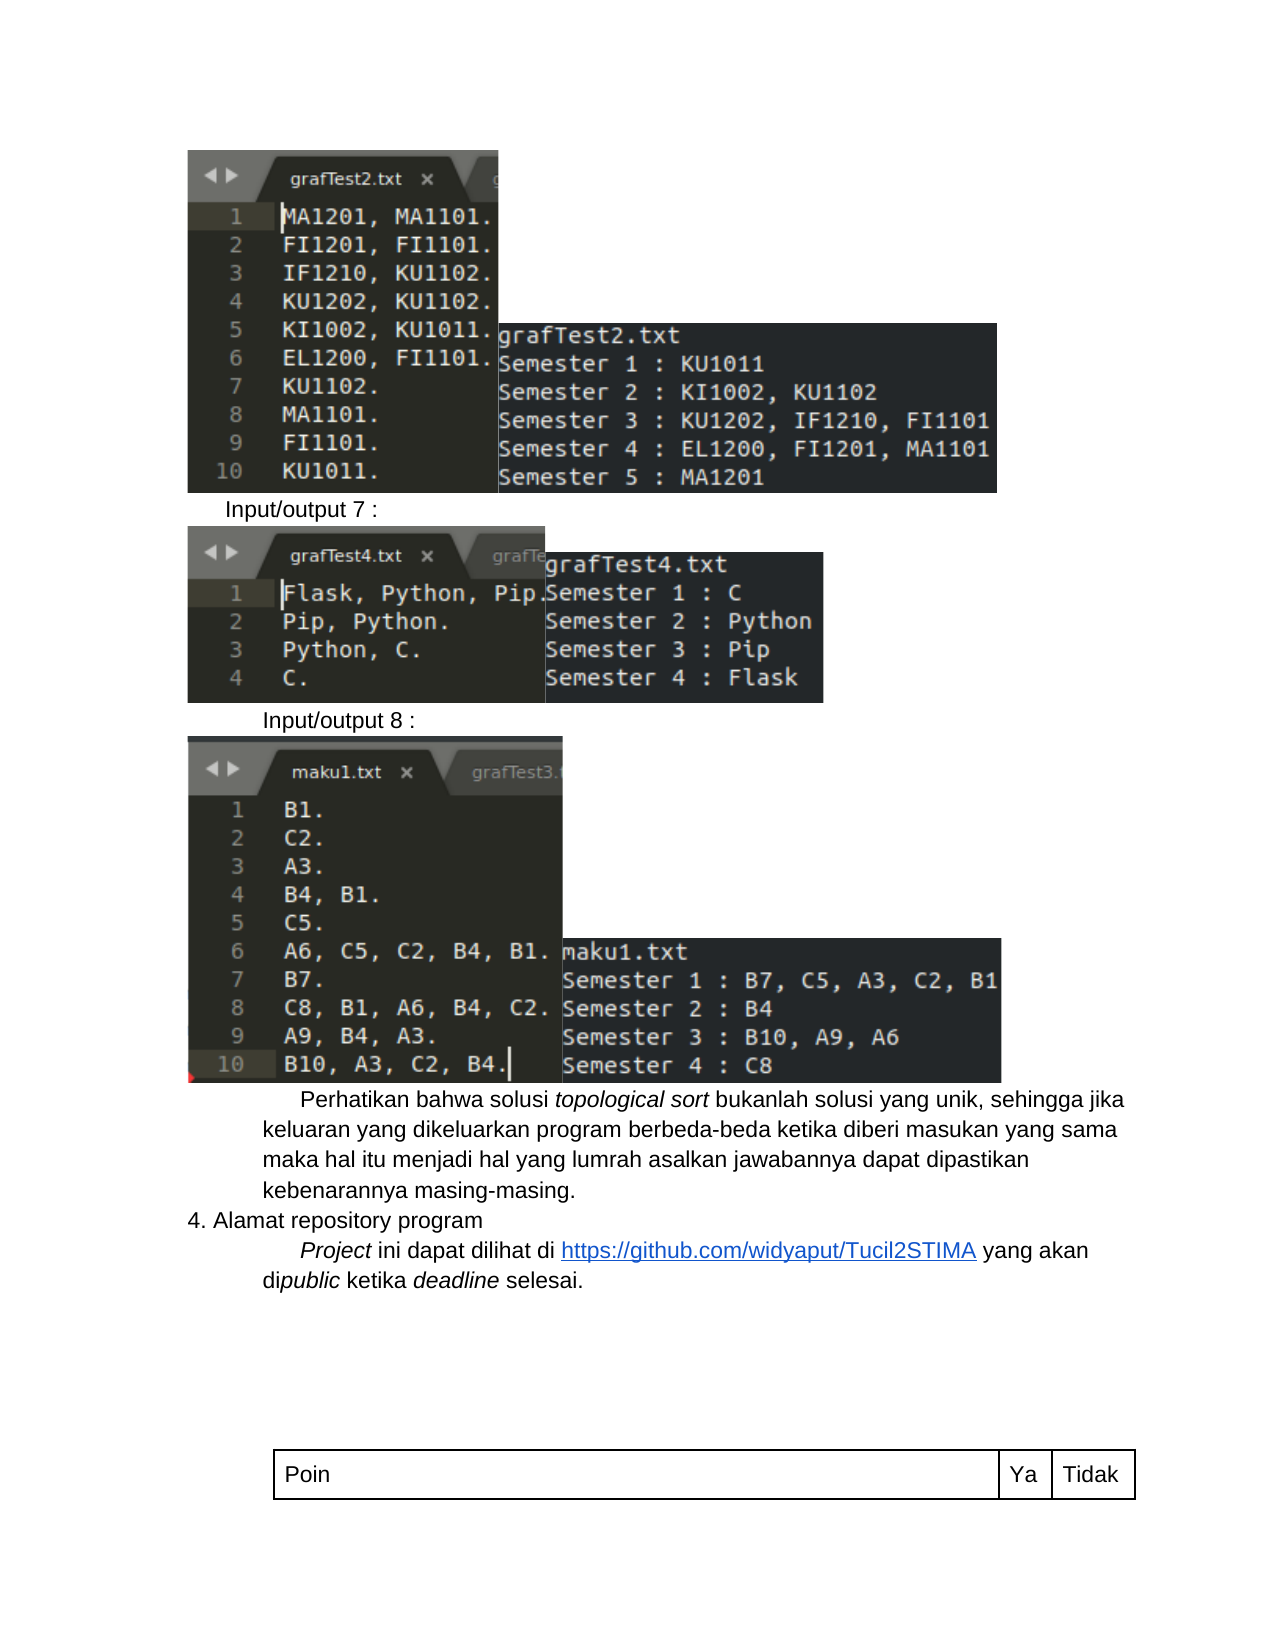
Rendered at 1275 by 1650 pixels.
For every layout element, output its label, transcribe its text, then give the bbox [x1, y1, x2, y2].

text Perhatikan bahwa solusi topological sort bukanlah solusi yang unik, sehingga jika keluaran yang dikeluarkan program berbeda-beda ketika diberi masukan yang sama maka hal itu menjadi hal yang lumrah asalkan jawabannya dapat dipastikan kebenarannya masing-masing. [262, 1086, 1125, 1203]
picture [187, 526, 824, 703]
text Input/output 8 : [262, 707, 1125, 733]
text 4. Alamat repository program [187, 1207, 1125, 1233]
picture [187, 150, 997, 493]
table_header Ya [1000, 1451, 1051, 1498]
table_header Poin [275, 1451, 998, 1498]
picture [187, 736, 1002, 1083]
text Input/output 7 : [187, 496, 1125, 522]
table_header Tidak [1053, 1451, 1134, 1498]
text Project ini dapat dilihat di https://github.com/widyaput/Tucil2STIMA yang akan dipublic ketika deadline selesai. [262, 1237, 1125, 1294]
